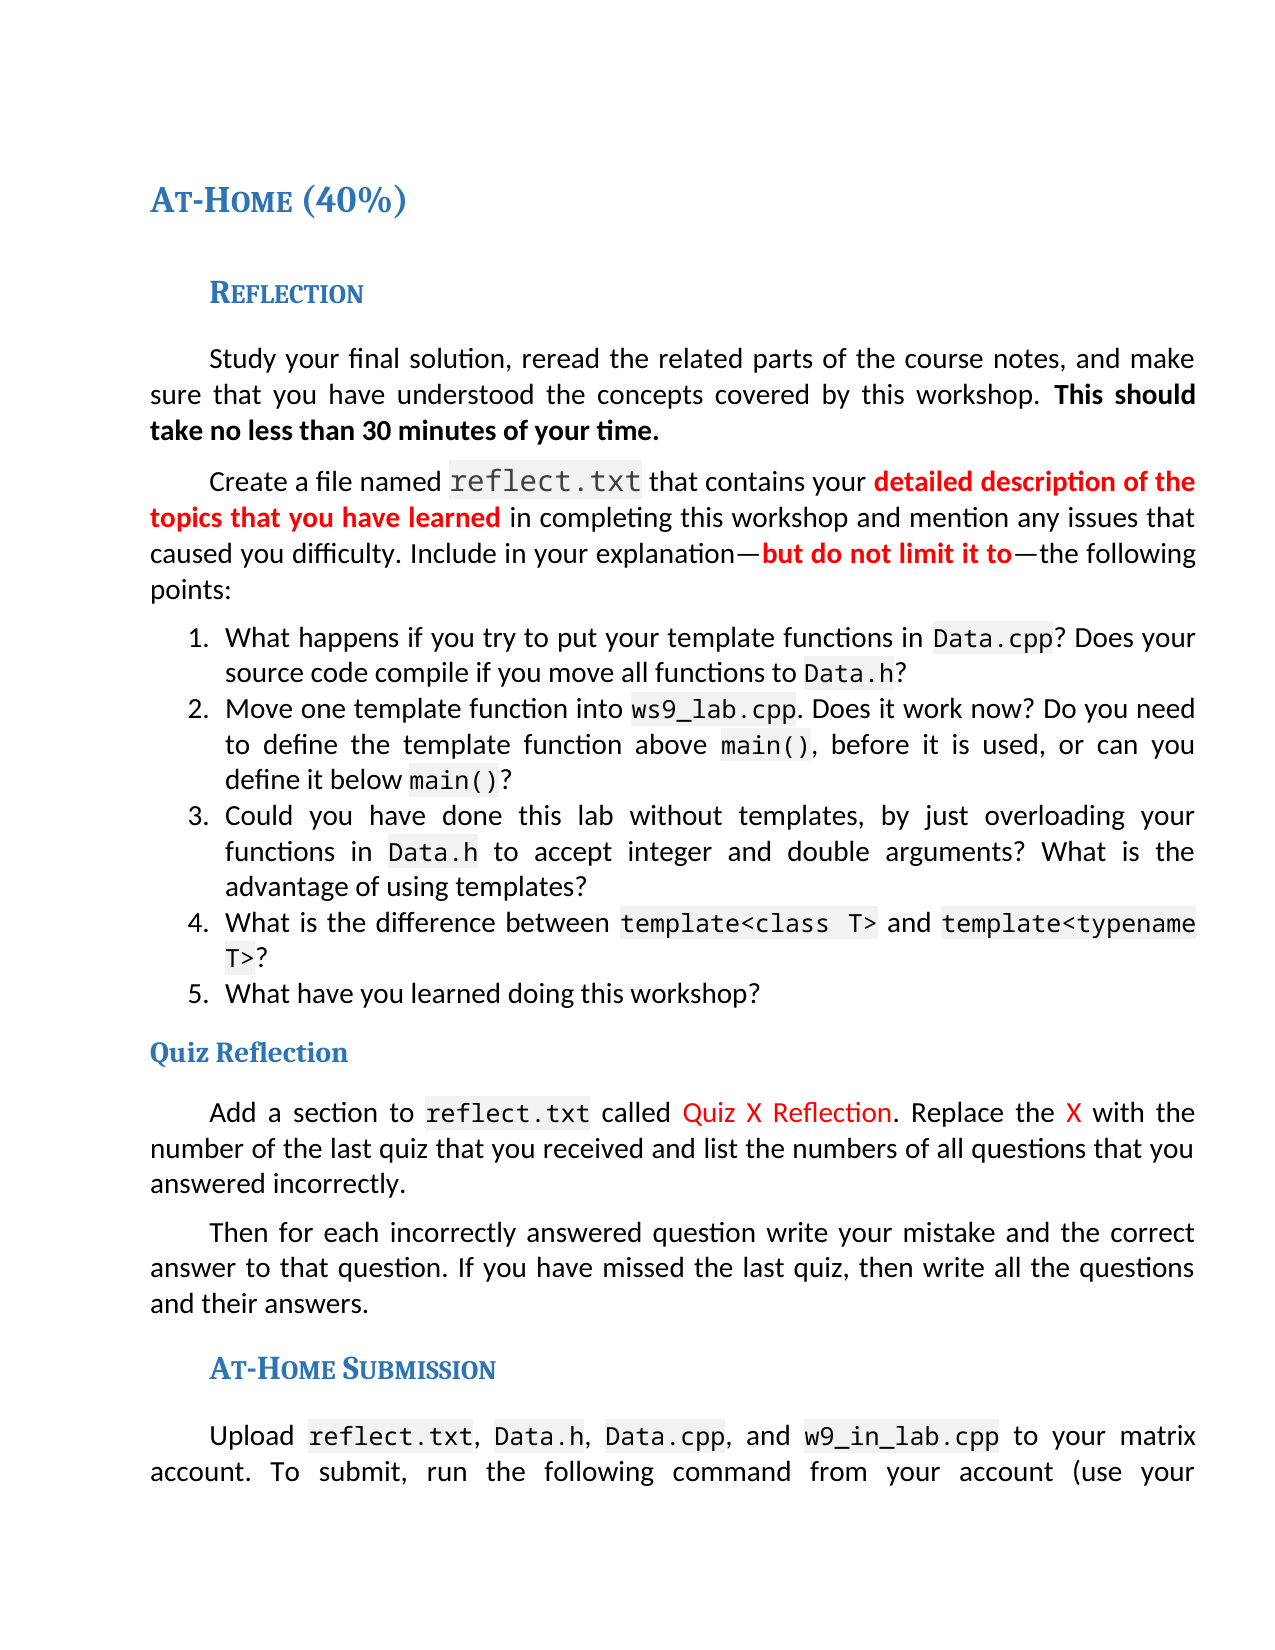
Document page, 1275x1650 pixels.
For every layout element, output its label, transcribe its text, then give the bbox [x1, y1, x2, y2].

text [150, 1417, 1196, 1488]
list Could you have done this lab without templates, by just overloading your functions in Data.h to accept integer and double arguments? What is the advantage of using templates? [187, 797, 1196, 904]
list Move one template function into ws9_lab.cpp. Does it work now? Do you need to define the template function above main(), before it is used, or can you define it below main()? [187, 690, 1196, 797]
list What is the difference between template<class T> and template<typename T>? [187, 904, 1196, 975]
subtitle At-Home (40%) [150, 179, 1196, 222]
subtitle Quiz Reflection [150, 1036, 1196, 1069]
text Add a section to reflect.txt called Quiz X Reflection. Replace the X with the number of the last quiz that you received and list the numbers of all questions that you answered incorrectly. [150, 1094, 1196, 1201]
text Then for each incorrectly answered question write your mistake and the correct answer to that question. If you have missed the last quiz, then write all the questions and their answers. [150, 1214, 1196, 1321]
text Study your final solution, reread the related parts of the course notes, and make sure that you have understood the concepts covered by this workshop. This should take no less than 30 minutes of your time. [150, 341, 1196, 447]
list What happens if you try to put your template functions in Data.cpp? Does your source code compile if you move all functions to Data.h? [187, 619, 1196, 690]
text At-Home Submission [150, 1350, 1196, 1388]
text Create a file named reflect.txt that contains your detailed description of the topics that you have learned in completing this workshop and mention any issues that caused you difficulty. Include in your explanation—but do not limit it to—the following points: [150, 460, 1196, 606]
text Reflection [150, 273, 1196, 311]
list What have you learned doing this workshop? [187, 975, 1196, 1011]
